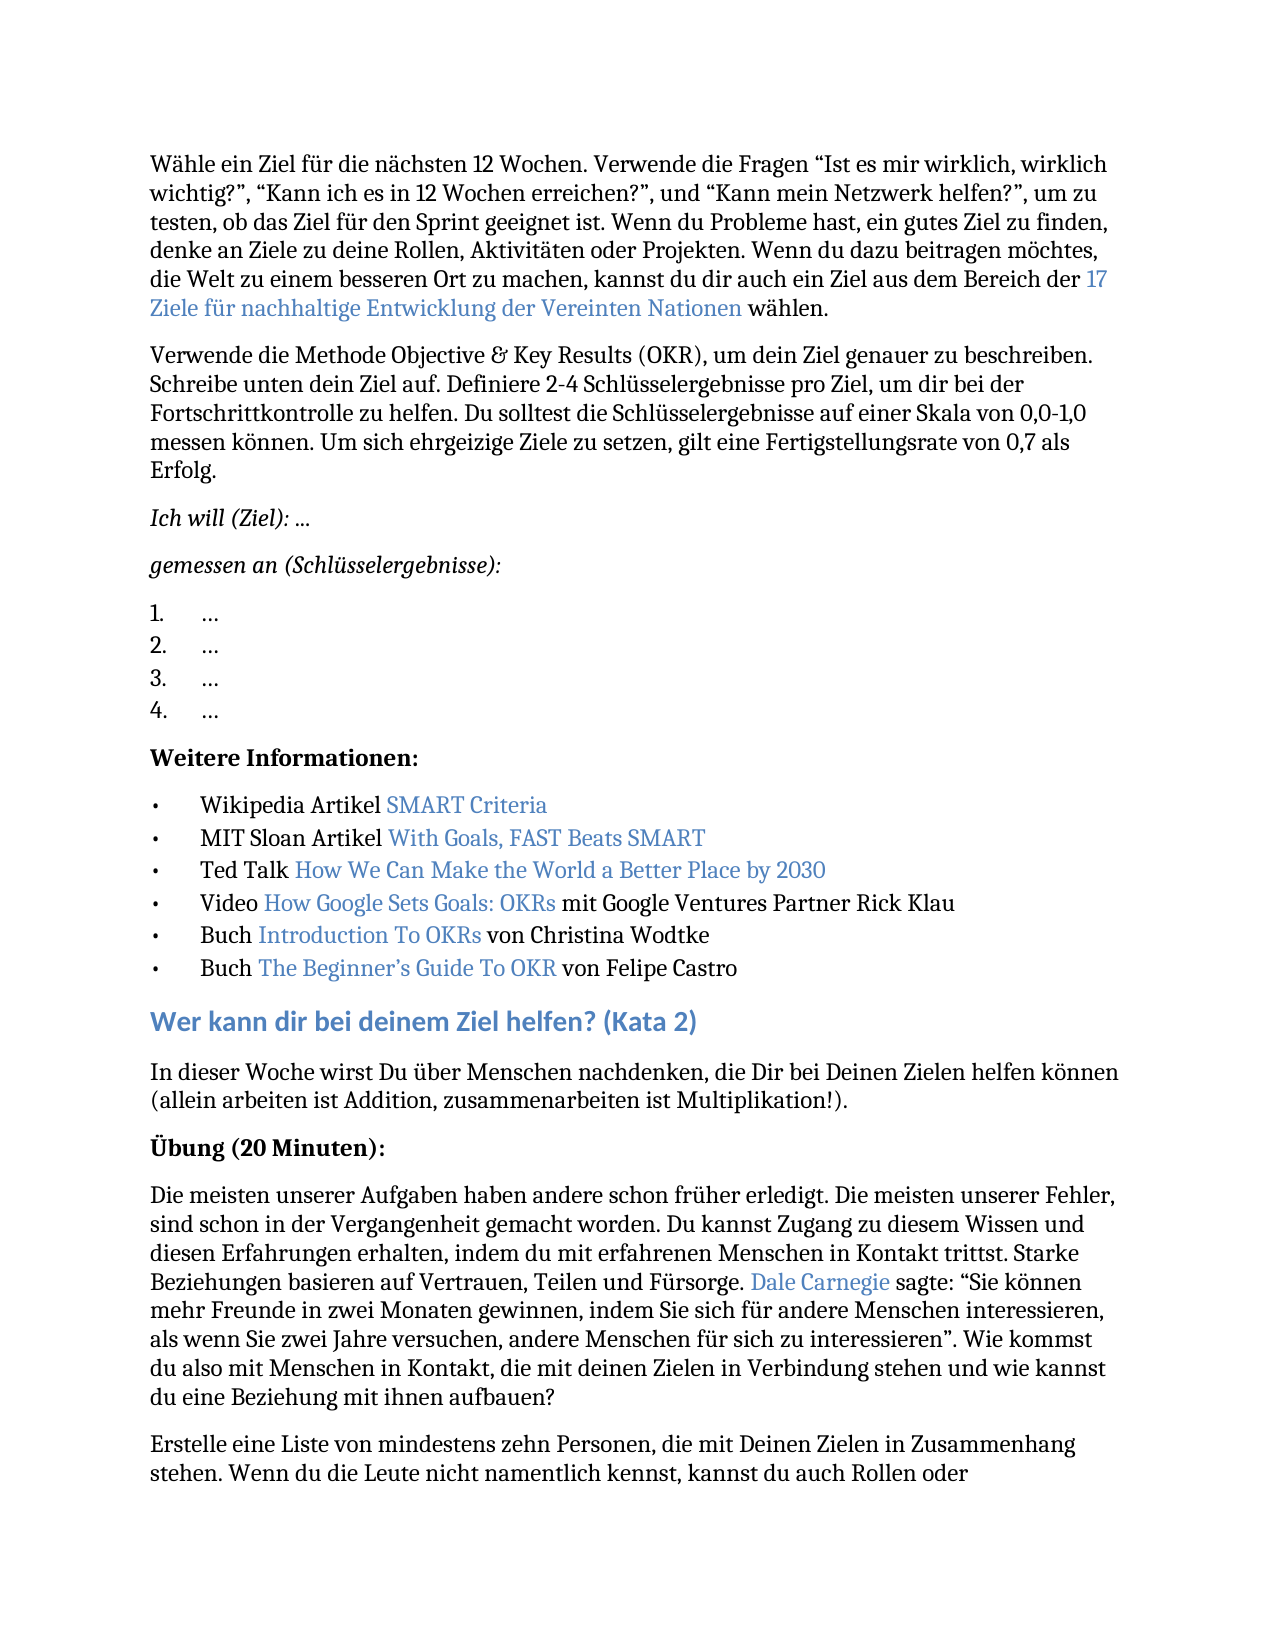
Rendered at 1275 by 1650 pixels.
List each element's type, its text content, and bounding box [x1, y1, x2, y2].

text Die meisten unserer Aufgaben haben andere schon früher erledigt. Die meisten unserer Fehler, sind schon in der Vergangenheit gemacht worden. Du kannst Zugang zu diesem Wissen und diesen Erfahrungen erhalten, indem du mit erfahrenen Menschen in Kontakt trittst. Starke Beziehungen basieren auf Vertrauen, Teilen und Fürsorge. Dale Carnegie sagte: “Sie können mehr Freunde in zwei Monaten gewinnen, indem Sie sich für andere Menschen interessieren, als wenn Sie zwei Jahre versuchen, andere Menschen für sich zu interessieren”. Wie kommst du also mit Menschen in Kontakt, die mit deinen Zielen in Verbindung stehen und wie kannst du eine Beziehung mit ihnen aufbauen? [150, 1181, 1125, 1411]
list … [150, 599, 1125, 627]
list … [150, 631, 1125, 660]
list … [150, 664, 1125, 692]
list MIT Sloan Artikel With Goals, FAST Beats SMART [150, 824, 1125, 852]
list Ted Talk How We Can Make the World a Better Place by 2030 [150, 856, 1125, 885]
subtitle Wer kann dir bei deinem Ziel helfen? (Kata 2) [150, 1003, 1125, 1039]
list Buch Introduction To OKRs von Christina Wodtke [150, 921, 1125, 950]
text Ich will (Ziel): ... [150, 504, 1125, 532]
text In dieser Woche wirst Du über Menschen nachdenken, die Dir bei Deinen Zielen helfen können (allein arbeiten ist Addition, zusammenarbeiten ist Multiplikation!). [150, 1058, 1125, 1115]
list … [150, 696, 1125, 725]
text Weitere Informationen: [150, 744, 1125, 772]
text Verwende die Methode Objective & Key Results (OKR), um dein Ziel genauer zu beschreiben. Schreibe unten dein Ziel auf. Definiere 2-4 Schlüsselergebnisse pro Ziel, um dir bei der Fortschrittkontrolle zu helfen. Du solltest die Schlüsselergebnisse auf einer Skala von 0,0-1,0 messen können. Um sich ehrgeizige Ziele zu setzen, gilt eine Fertigstellungsrate von 0,7 als Erfolg. [150, 341, 1125, 485]
list Video How Google Sets Goals: OKRs mit Google Ventures Partner Rick Klau [150, 889, 1125, 917]
text Wähle ein Ziel für die nächsten 12 Wochen. Verwende die Fragen “Ist es mir wirklich, wirklich wichtig?”, “Kann ich es in 12 Wochen erreichen?”, und “Kann mein Netzwerk helfen?”, um zu testen, ob das Ziel für den Sprint geeignet ist. Wenn du Probleme hast, ein gutes Ziel zu finden, denke an Ziele zu deine Rollen, Aktivitäten oder Projekten. Wenn du dazu beitragen möchtes, die Welt zu einem besseren Ort zu machen, kannst du dir auch ein Ziel aus dem Bereich der 17 Ziele für nachhaltige Entwicklung der Vereinten Nationen wählen. [150, 150, 1125, 322]
text Übung (20 Minuten): [150, 1134, 1125, 1163]
text gemessen an (Schlüsselergebnisse): [150, 551, 1125, 580]
list Wikipedia Artikel SMART Criteria [150, 791, 1125, 820]
list Buch The Beginner’s Guide To OKR von Felipe Castro [150, 954, 1125, 982]
